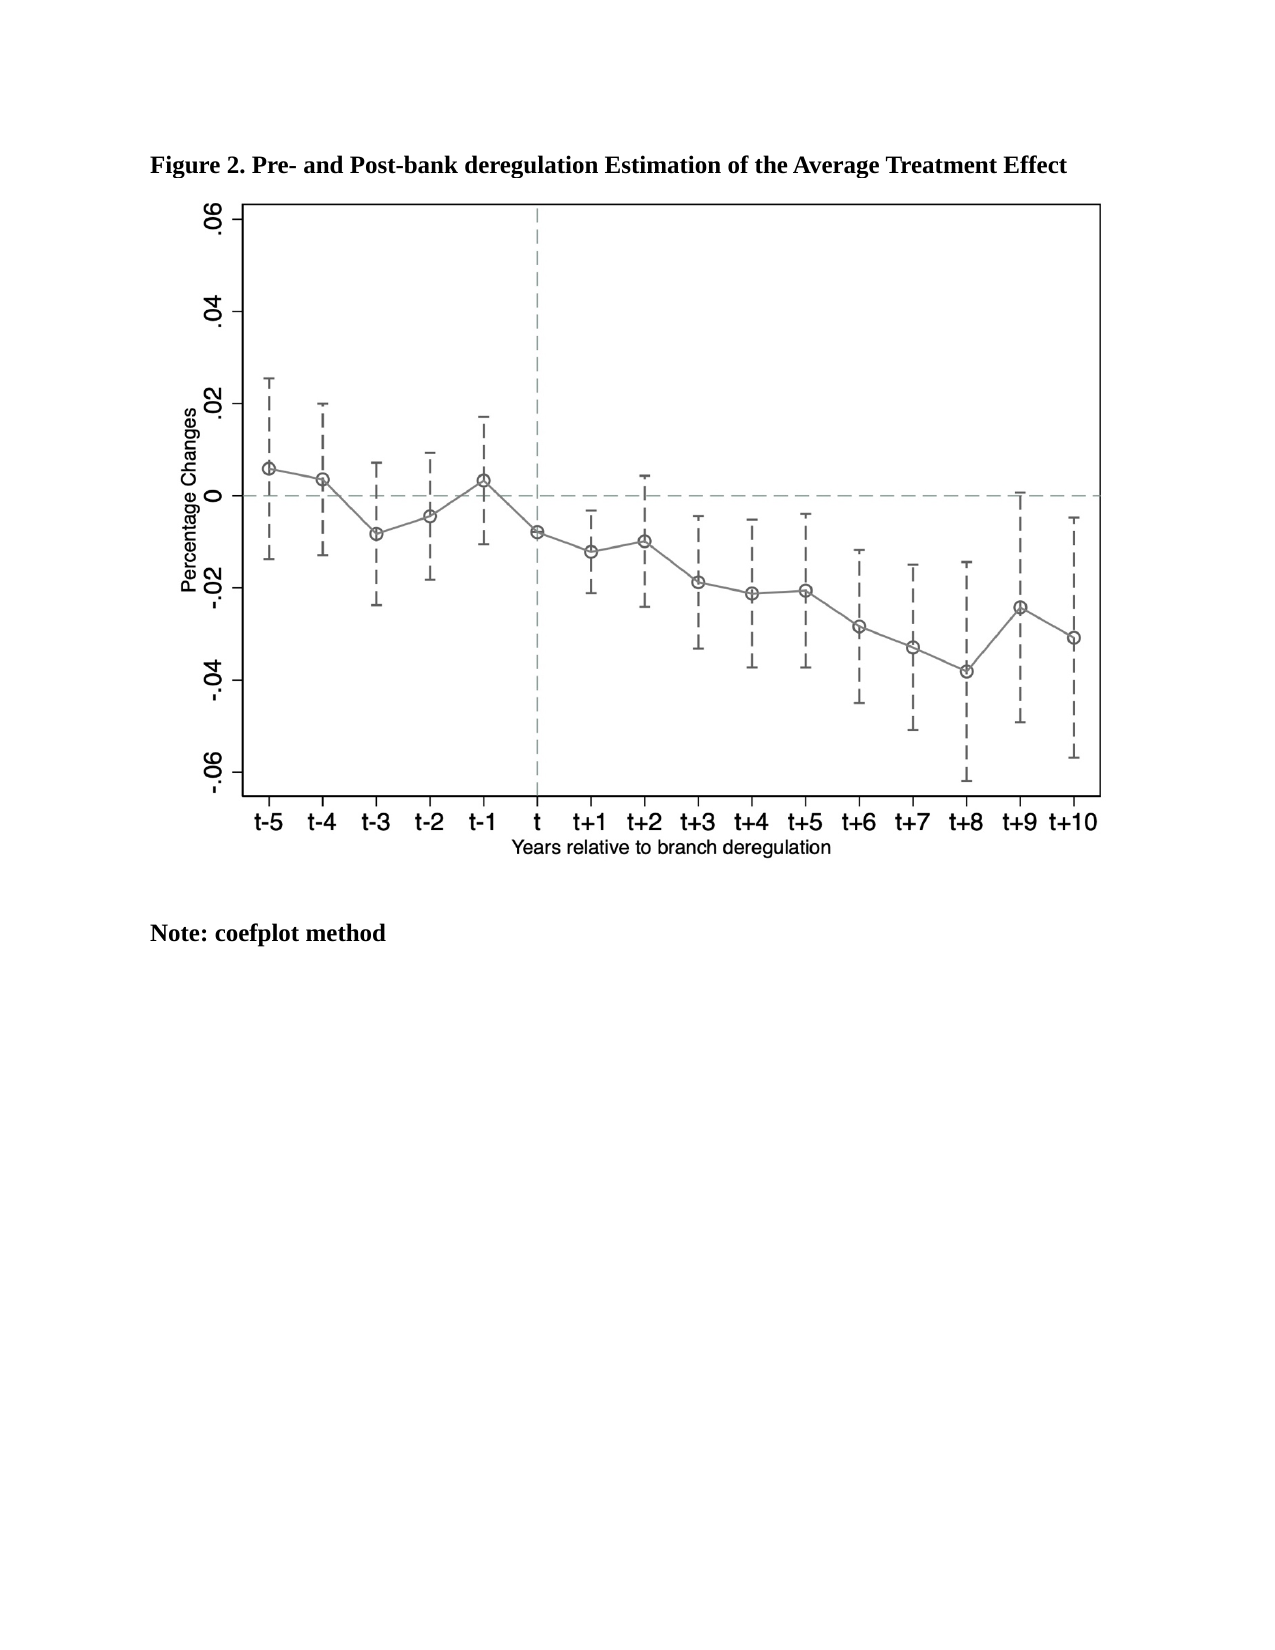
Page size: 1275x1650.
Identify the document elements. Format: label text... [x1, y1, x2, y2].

text Note: coefplot method [150, 918, 1125, 947]
text Figure 2. Pre- and Post-bank deregulation Estimation of the Average Treatment Effect [150, 150, 1125, 178]
picture [150, 178, 1125, 888]
